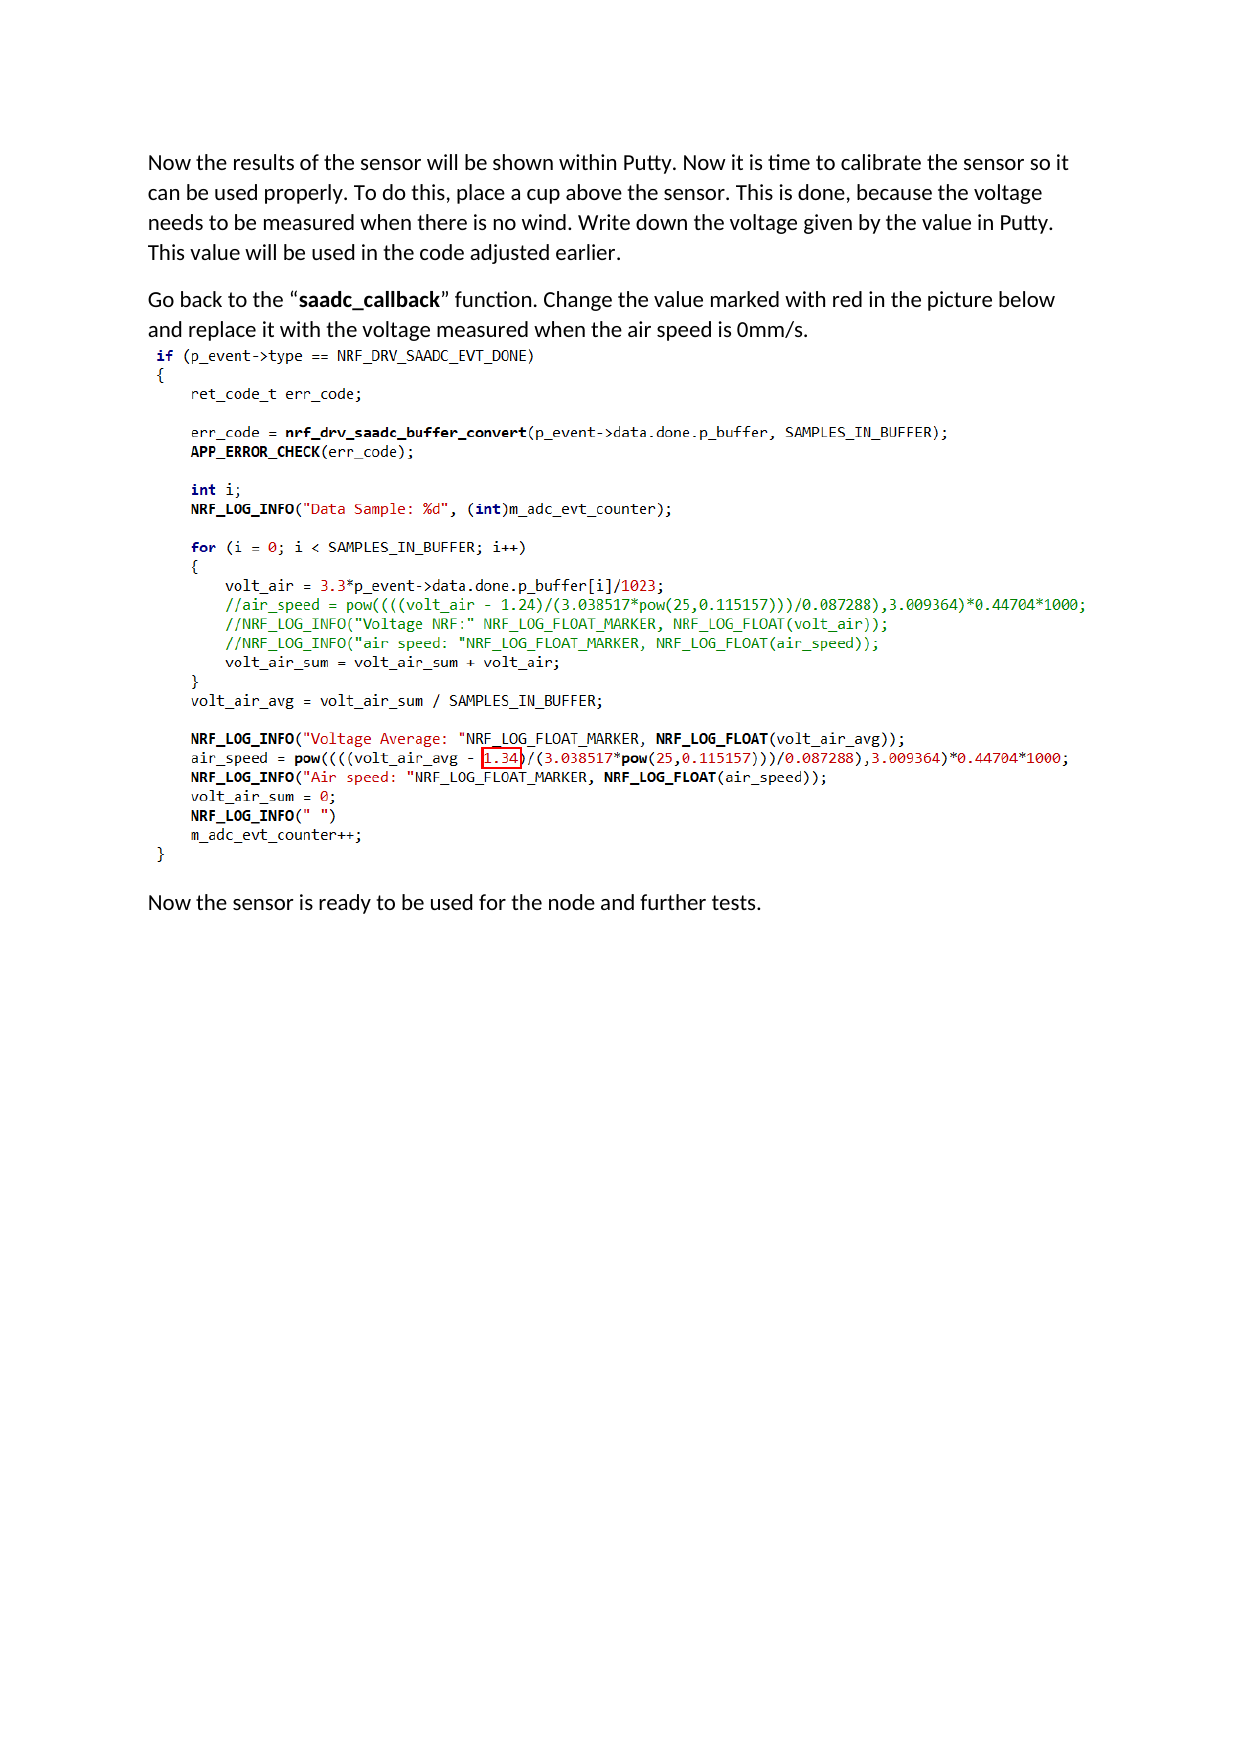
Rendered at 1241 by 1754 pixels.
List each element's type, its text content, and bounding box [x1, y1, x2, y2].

text Now the sensor is ready to be used for the node and further tests. [148, 888, 1093, 916]
text Now the results of the sensor will be shown within Putty. Now it is time to calibrate the sensor so it can be used properly. To do this, place a cup above the sensor. This is done, because the voltage needs to be measured when there is no wind. Write down the voltage given by the value in Putty. This value will be used in the code adjusted earlier. [148, 148, 1093, 266]
text Go back to the “saadc_callback” function. Change the value marked with red in the picture below and replace it with the voltage measured when the air speed is 0mm/s. [148, 285, 1093, 345]
picture [147, 345, 1093, 869]
